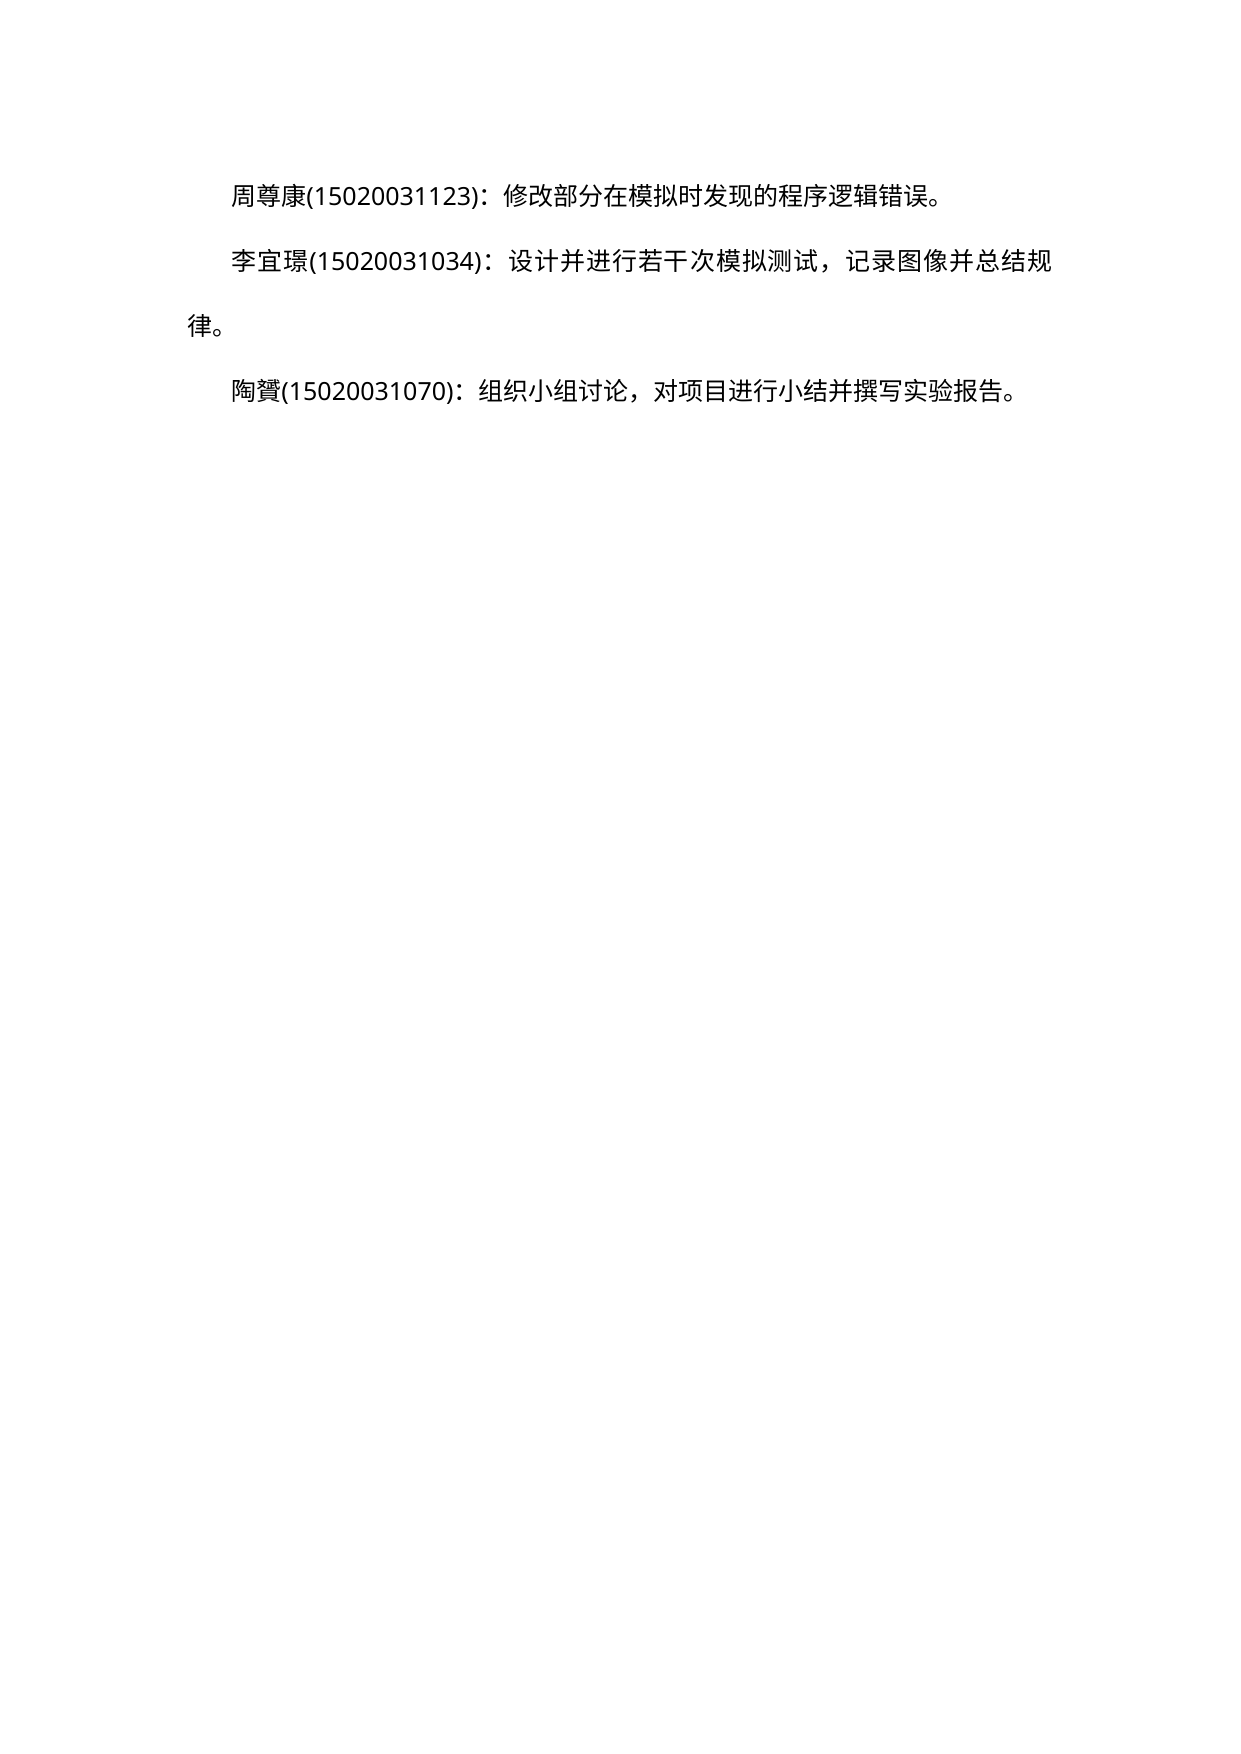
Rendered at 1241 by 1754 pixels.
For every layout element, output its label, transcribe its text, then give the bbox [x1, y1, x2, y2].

text 陶贇(15020031070)：组织小组讨论，对项目进行小结并撰写实验报告。 [187, 357, 1053, 422]
text 李宜璟(15020031034)：设计并进行若干次模拟测试，记录图像并总结规律。 [187, 227, 1053, 357]
text 周尊康(15020031123)：修改部分在模拟时发现的程序逻辑错误。 [187, 162, 1053, 227]
